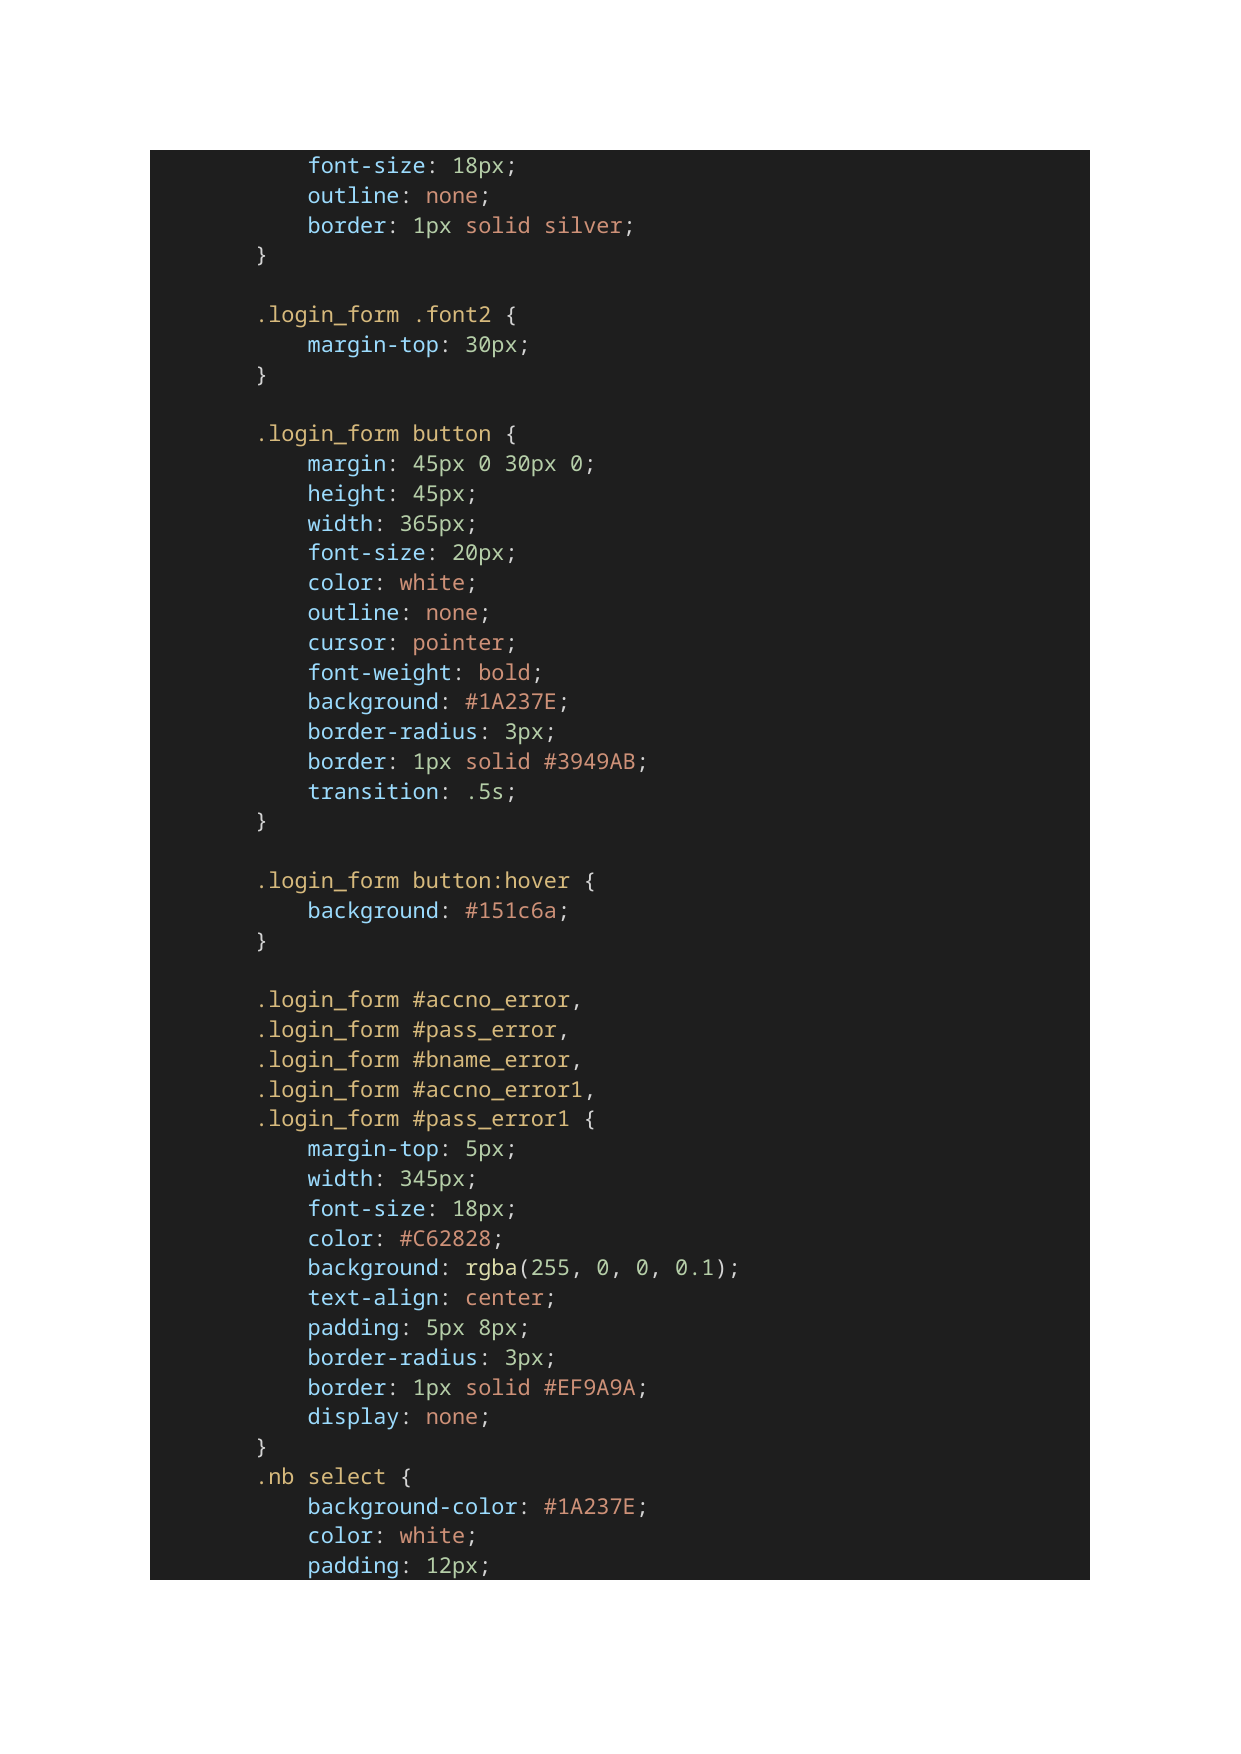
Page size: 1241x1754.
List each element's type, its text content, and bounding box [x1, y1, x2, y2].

text margin-top: 5px; [150, 1133, 1090, 1163]
text padding: 12px; [150, 1550, 1090, 1580]
text width: 365px; [150, 507, 1090, 537]
text .login_form button:hover { [150, 865, 1090, 895]
text background-color: #1A237E; [150, 1491, 1090, 1520]
text cursor: pointer; [150, 627, 1090, 656]
text background: #1A237E; [150, 686, 1090, 716]
text border: 1px solid silver; [150, 209, 1090, 239]
text .login_form #accno_error1, [150, 1073, 1090, 1103]
text font-weight: bold; [150, 656, 1090, 686]
text .nb select { [150, 1461, 1090, 1491]
text border-radius: 3px; [150, 1342, 1090, 1371]
text .login_form button { [150, 418, 1090, 448]
text font-size: 20px; [150, 537, 1090, 567]
text text-align: center; [150, 1282, 1090, 1312]
text .login_form .font2 { [150, 299, 1090, 329]
text } [150, 1431, 1090, 1461]
text display: none; [150, 1401, 1090, 1431]
text background: #151c6a; [150, 895, 1090, 924]
text font-size: 18px; [150, 150, 1090, 180]
text color: white; [150, 567, 1090, 597]
text padding: 5px 8px; [150, 1312, 1090, 1342]
text height: 45px; [150, 478, 1090, 507]
text outline: none; [150, 180, 1090, 209]
text } [150, 358, 1090, 388]
text border-radius: 3px; [150, 716, 1090, 746]
text color: white; [150, 1520, 1090, 1550]
text color: #C62828; [150, 1222, 1090, 1252]
text .login_form #accno_error, [150, 984, 1090, 1014]
text margin: 45px 0 30px 0; [150, 448, 1090, 478]
text } [150, 924, 1090, 954]
text background: rgba(255, 0, 0, 0.1); [150, 1252, 1090, 1282]
text } [150, 805, 1090, 835]
text .login_form #bname_error, [150, 1044, 1090, 1073]
text width: 345px; [150, 1163, 1090, 1193]
text } [150, 239, 1090, 269]
text border: 1px solid #3949AB; [150, 746, 1090, 776]
text border: 1px solid #EF9A9A; [150, 1371, 1090, 1401]
text transition: .5s; [150, 776, 1090, 805]
text .login_form #pass_error, [150, 1014, 1090, 1044]
text .login_form #pass_error1 { [150, 1103, 1090, 1133]
text font-size: 18px; [150, 1193, 1090, 1222]
text margin-top: 30px; [150, 329, 1090, 358]
text outline: none; [150, 597, 1090, 627]
